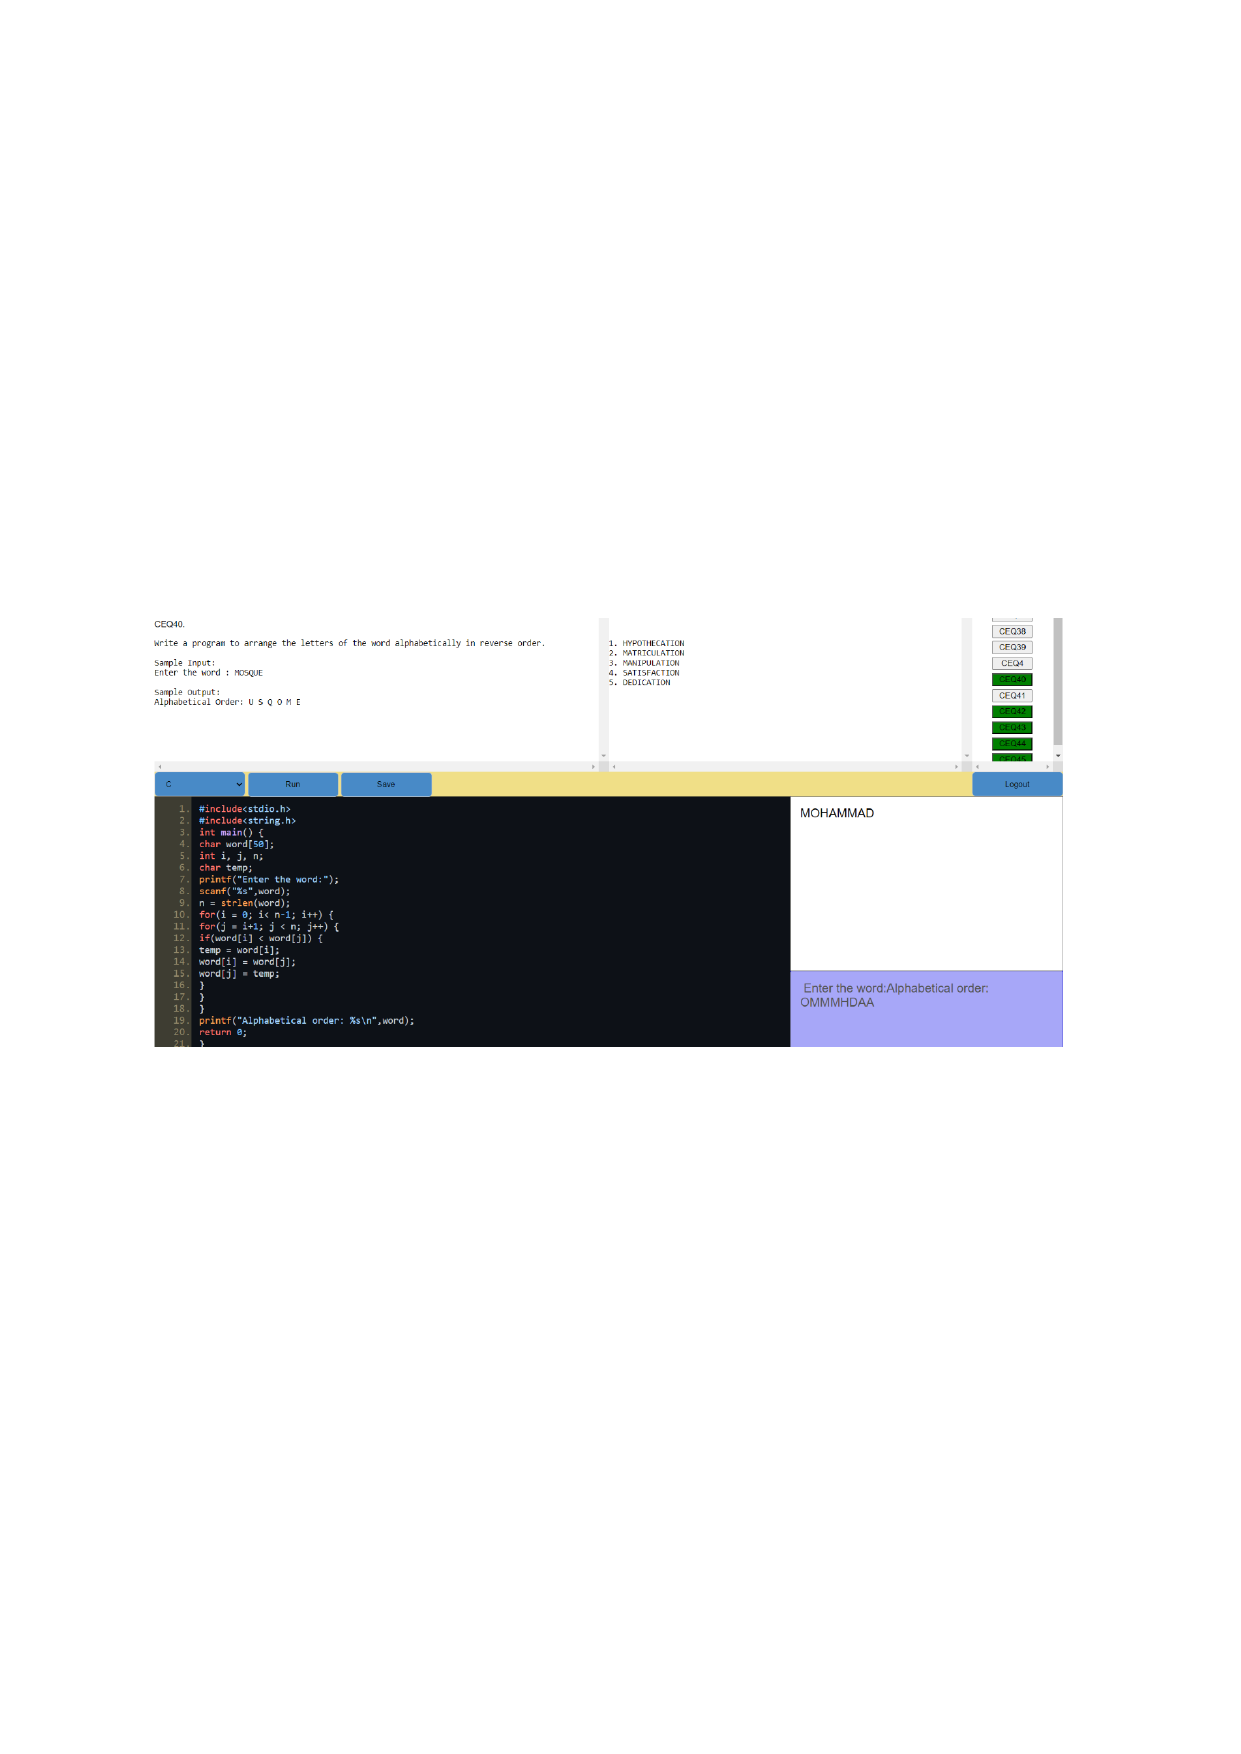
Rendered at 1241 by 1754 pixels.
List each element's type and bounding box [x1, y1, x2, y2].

picture [150, 618, 1073, 1047]
